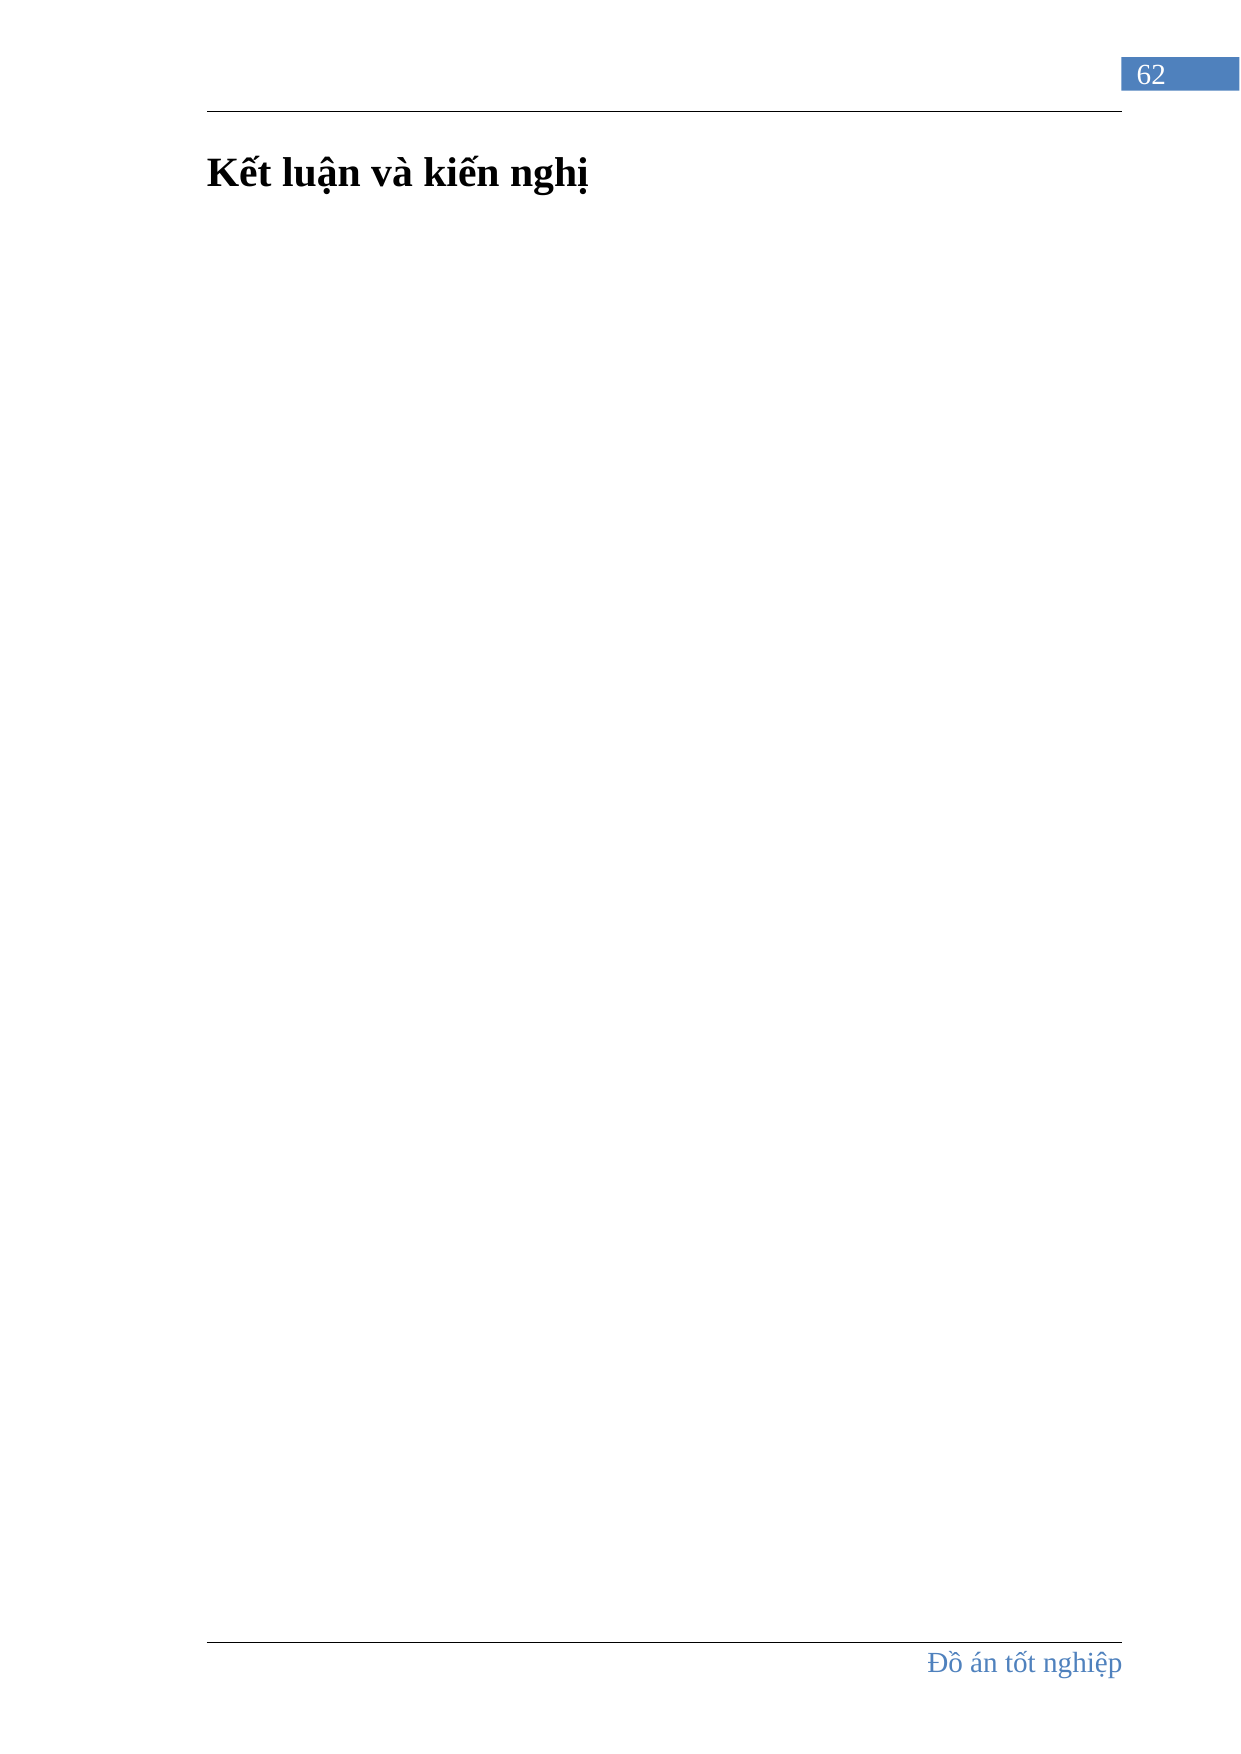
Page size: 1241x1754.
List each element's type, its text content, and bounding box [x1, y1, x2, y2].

subtitle Kết luận và kiến nghị [207, 148, 1122, 196]
